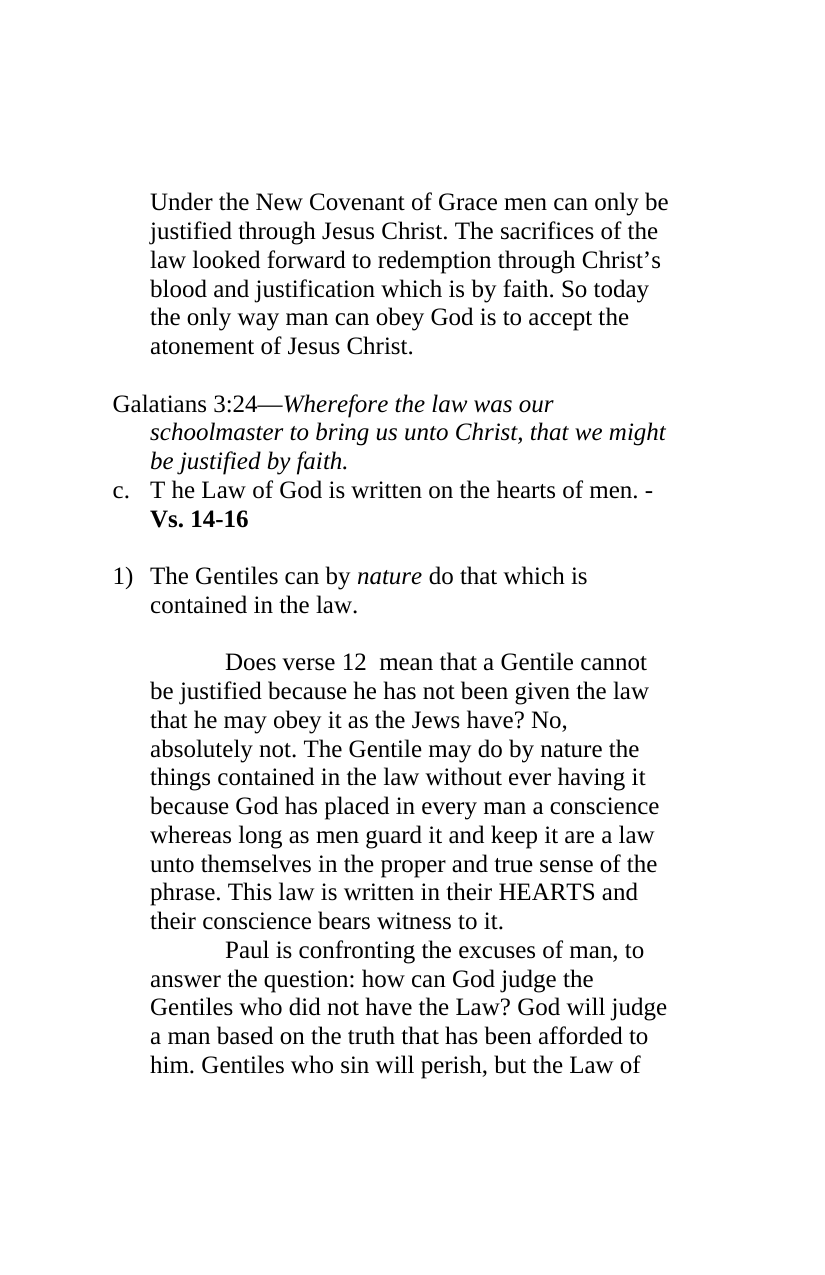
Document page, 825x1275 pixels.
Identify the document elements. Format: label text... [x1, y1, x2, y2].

subtitle The Gentiles can by nature do that which is contained in the law. [112, 561, 675, 619]
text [150, 187, 675, 360]
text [150, 935, 675, 1079]
text Galatians 3:24—Wherefore the law was our schoolmaster to bring us unto Christ, that we might be justified by faith. [112, 389, 675, 475]
text Does verse 12 mean that a Gentile cannot be justified because he has not been given the law that he may obey it as the Jews have? No, absolutely not. The Gentile may do by nature the things contained in the law without ever having it because God has placed in every man a conscience whereas long as men guard it and keep it are a law unto themselves in the proper and true sense of the phrase. This law is written in their HEARTS and their conscience bears witness to it. [150, 647, 675, 935]
subtitle T he Law of God is written on the hearts of men. - Vs. 14-16 [112, 475, 675, 532]
